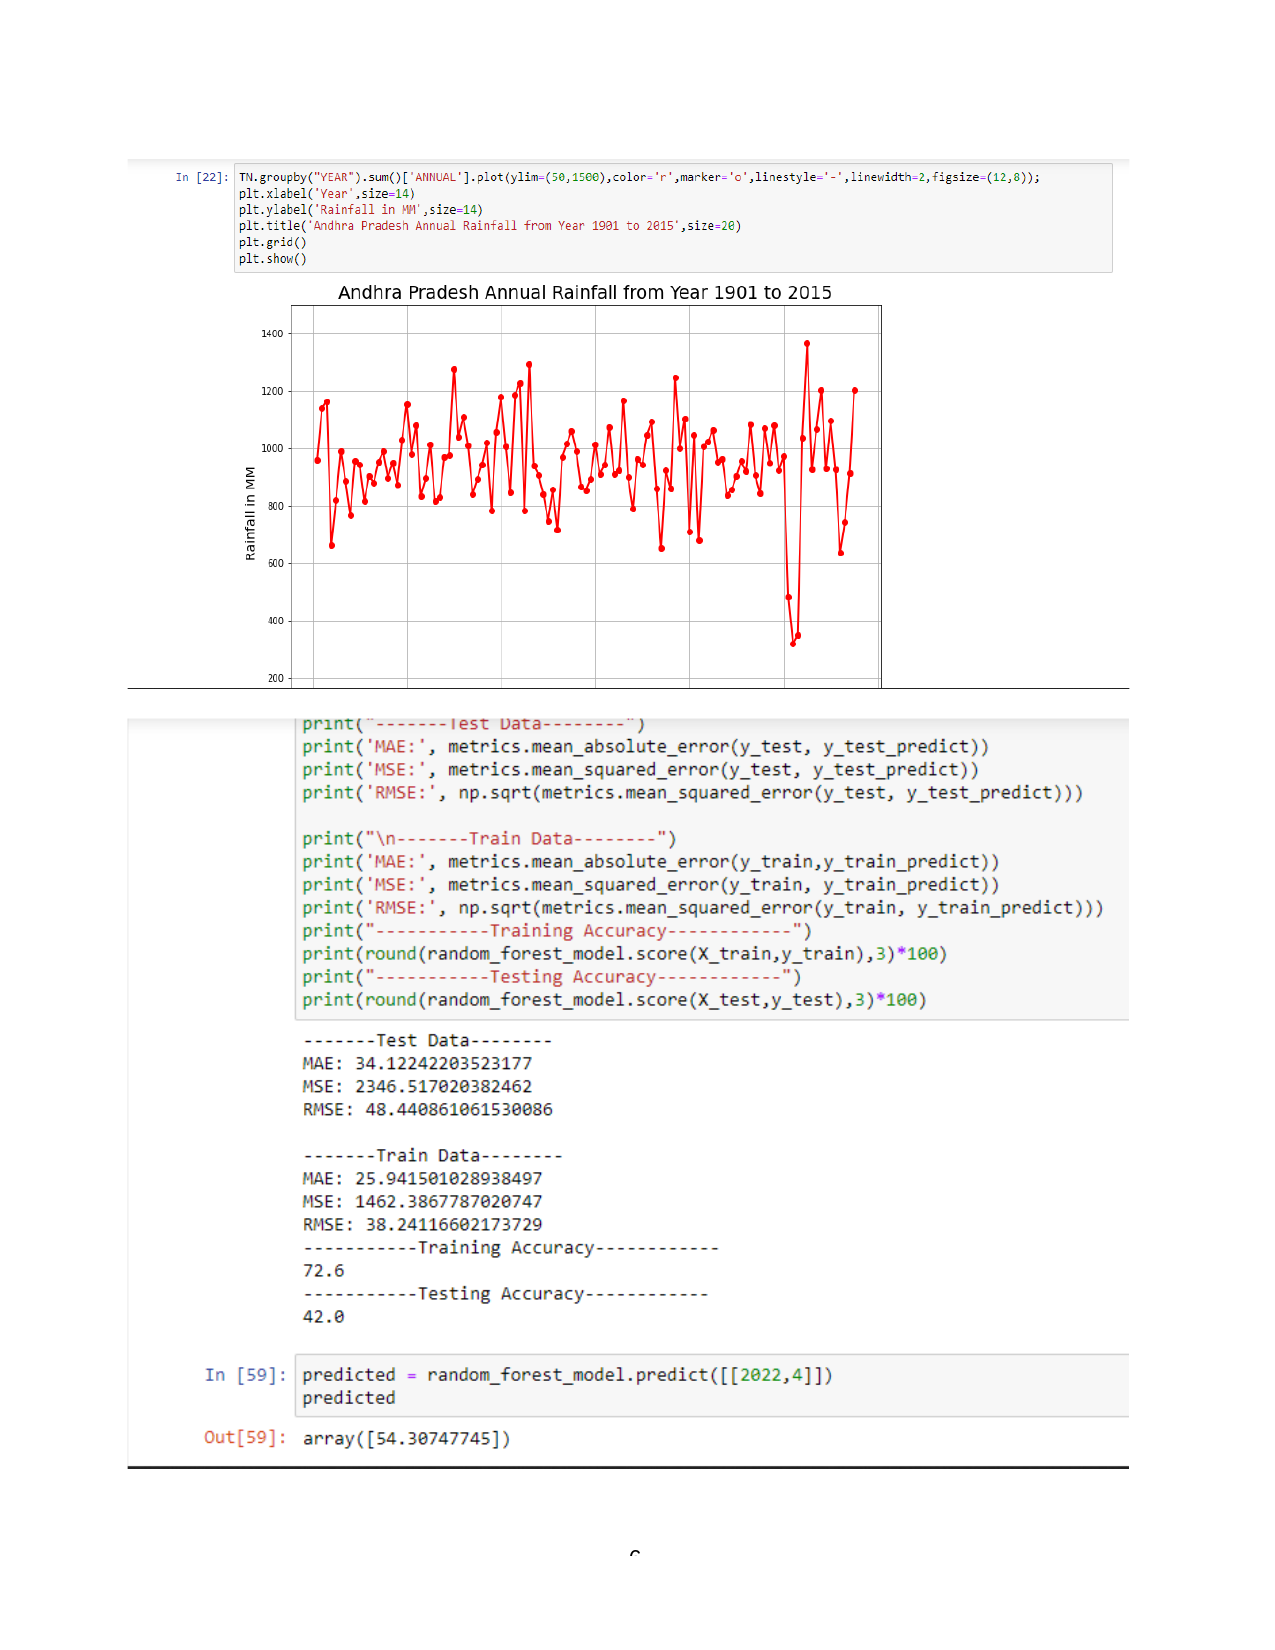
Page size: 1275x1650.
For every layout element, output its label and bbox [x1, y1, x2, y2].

picture [127, 716, 1129, 1469]
picture [127, 154, 1130, 689]
